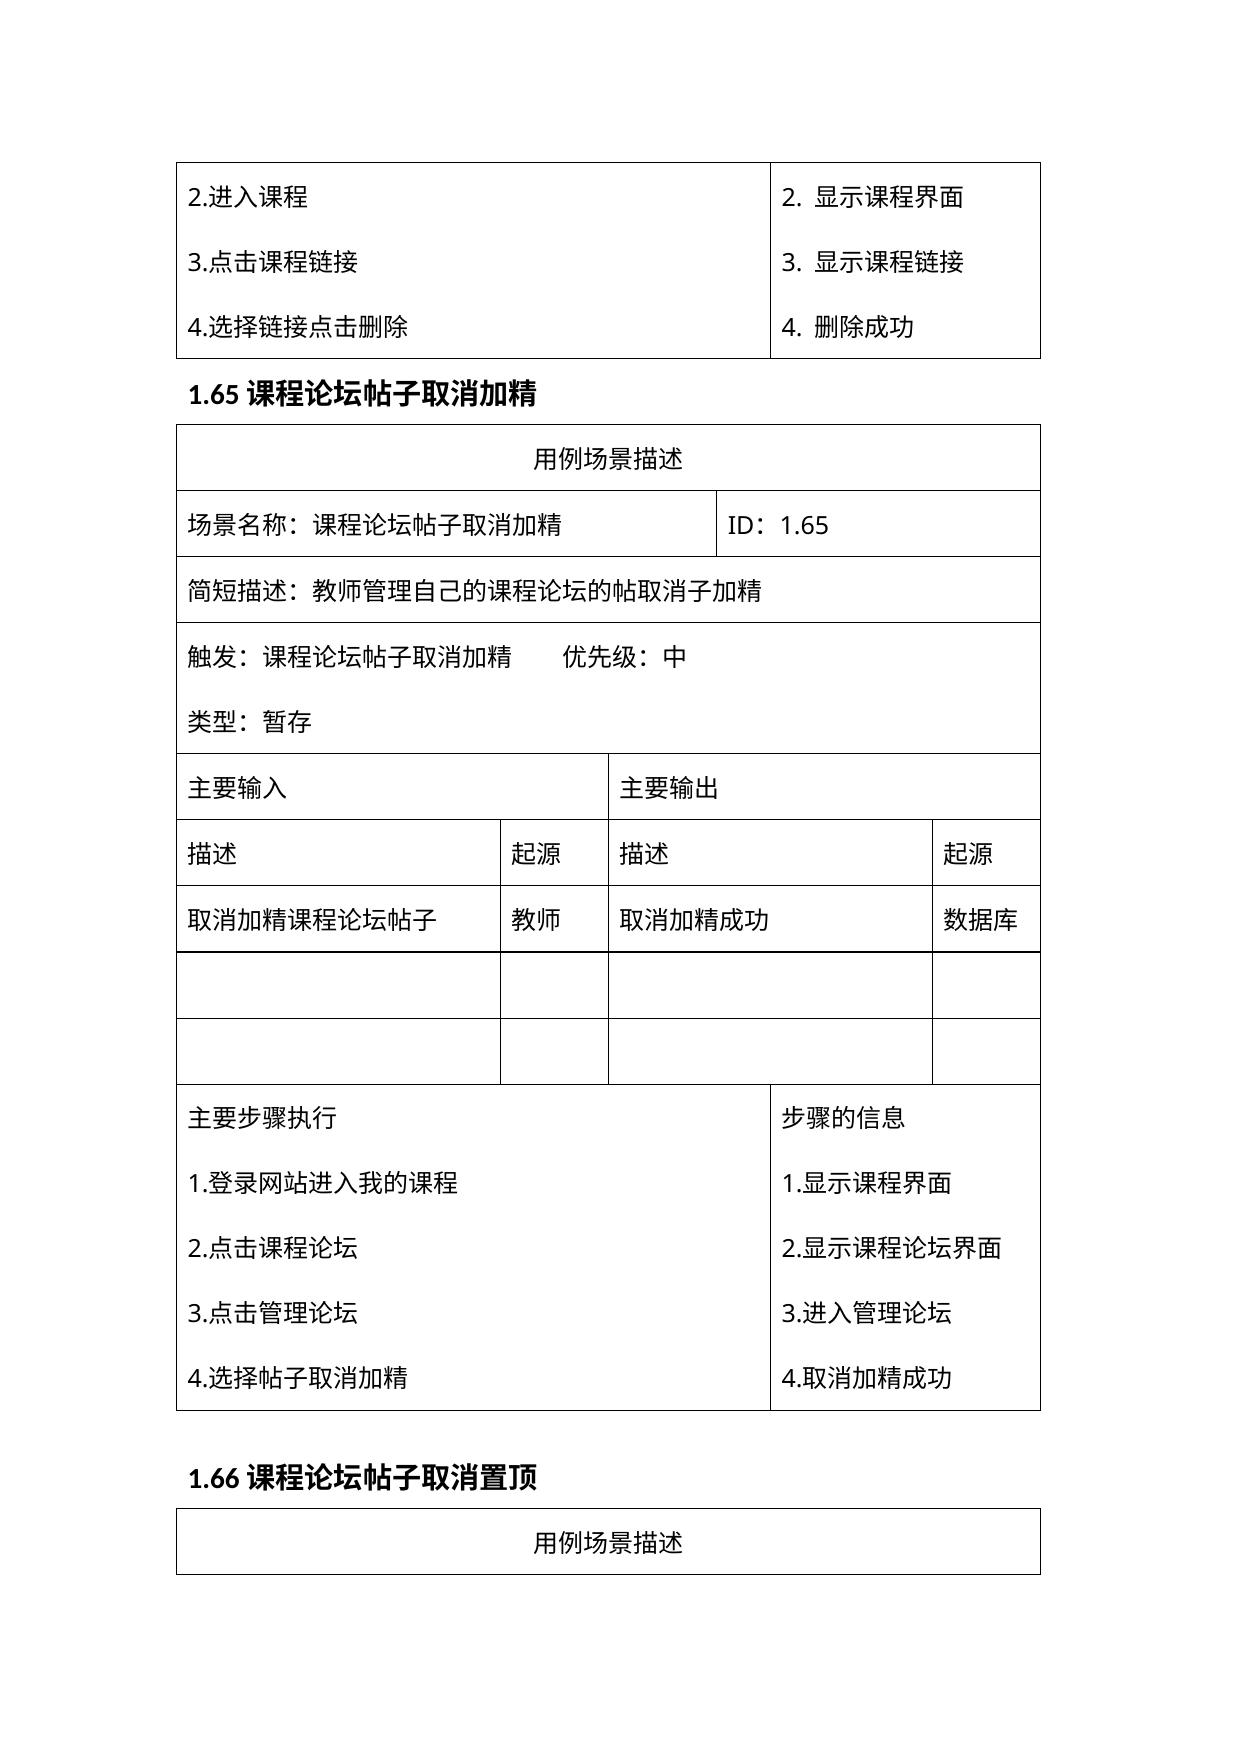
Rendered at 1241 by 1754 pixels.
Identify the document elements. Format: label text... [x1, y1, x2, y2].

table_cell [933, 953, 1040, 1017]
table_cell 步骤的信息 1.显示课程界面 2.显示课程论坛界面 3.进入管理论坛 4.取消加精成功 [771, 1085, 1040, 1409]
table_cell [177, 163, 770, 358]
table_cell 描述 [609, 820, 932, 885]
table_cell 触发：课程论坛帖子取消加精 优先级：中 类型：暂存 [177, 623, 1040, 753]
text 1.66 课程论坛帖子取消置顶 [187, 1443, 1053, 1508]
table_cell ID：1.65 [717, 491, 1040, 556]
table_cell [177, 1019, 500, 1083]
table_cell 起源 [933, 820, 1040, 885]
table_header 用例场景描述 [177, 425, 1040, 490]
table_cell 取消加精课程论坛帖子 [177, 886, 500, 951]
table_cell 主要输出 [609, 754, 1040, 819]
table_cell 主要步骤执行 1.登录网站进入我的课程 2.点击课程论坛 3.点击管理论坛 4.选择帖子取消加精 [177, 1085, 770, 1409]
table_header 用例场景描述 [177, 1509, 1040, 1574]
table_cell 描述 [177, 820, 500, 885]
table_cell [177, 953, 500, 1017]
table_cell 教师 [501, 886, 608, 951]
table_cell [933, 1019, 1040, 1083]
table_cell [771, 163, 1040, 358]
table_cell [609, 953, 932, 1017]
table_cell 起源 [501, 820, 608, 885]
table_cell 取消加精成功 [609, 886, 932, 951]
table_cell 数据库 [933, 886, 1040, 951]
table_cell [501, 1019, 608, 1083]
table_cell 主要输入 [177, 754, 608, 819]
table_cell 简短描述：教师管理自己的课程论坛的帖取消子加精 [177, 557, 1040, 622]
table_cell [609, 1019, 932, 1083]
text 1.65 课程论坛帖子取消加精 [187, 359, 1053, 424]
table_cell 场景名称：课程论坛帖子取消加精 [177, 491, 716, 556]
table_cell [501, 953, 608, 1017]
